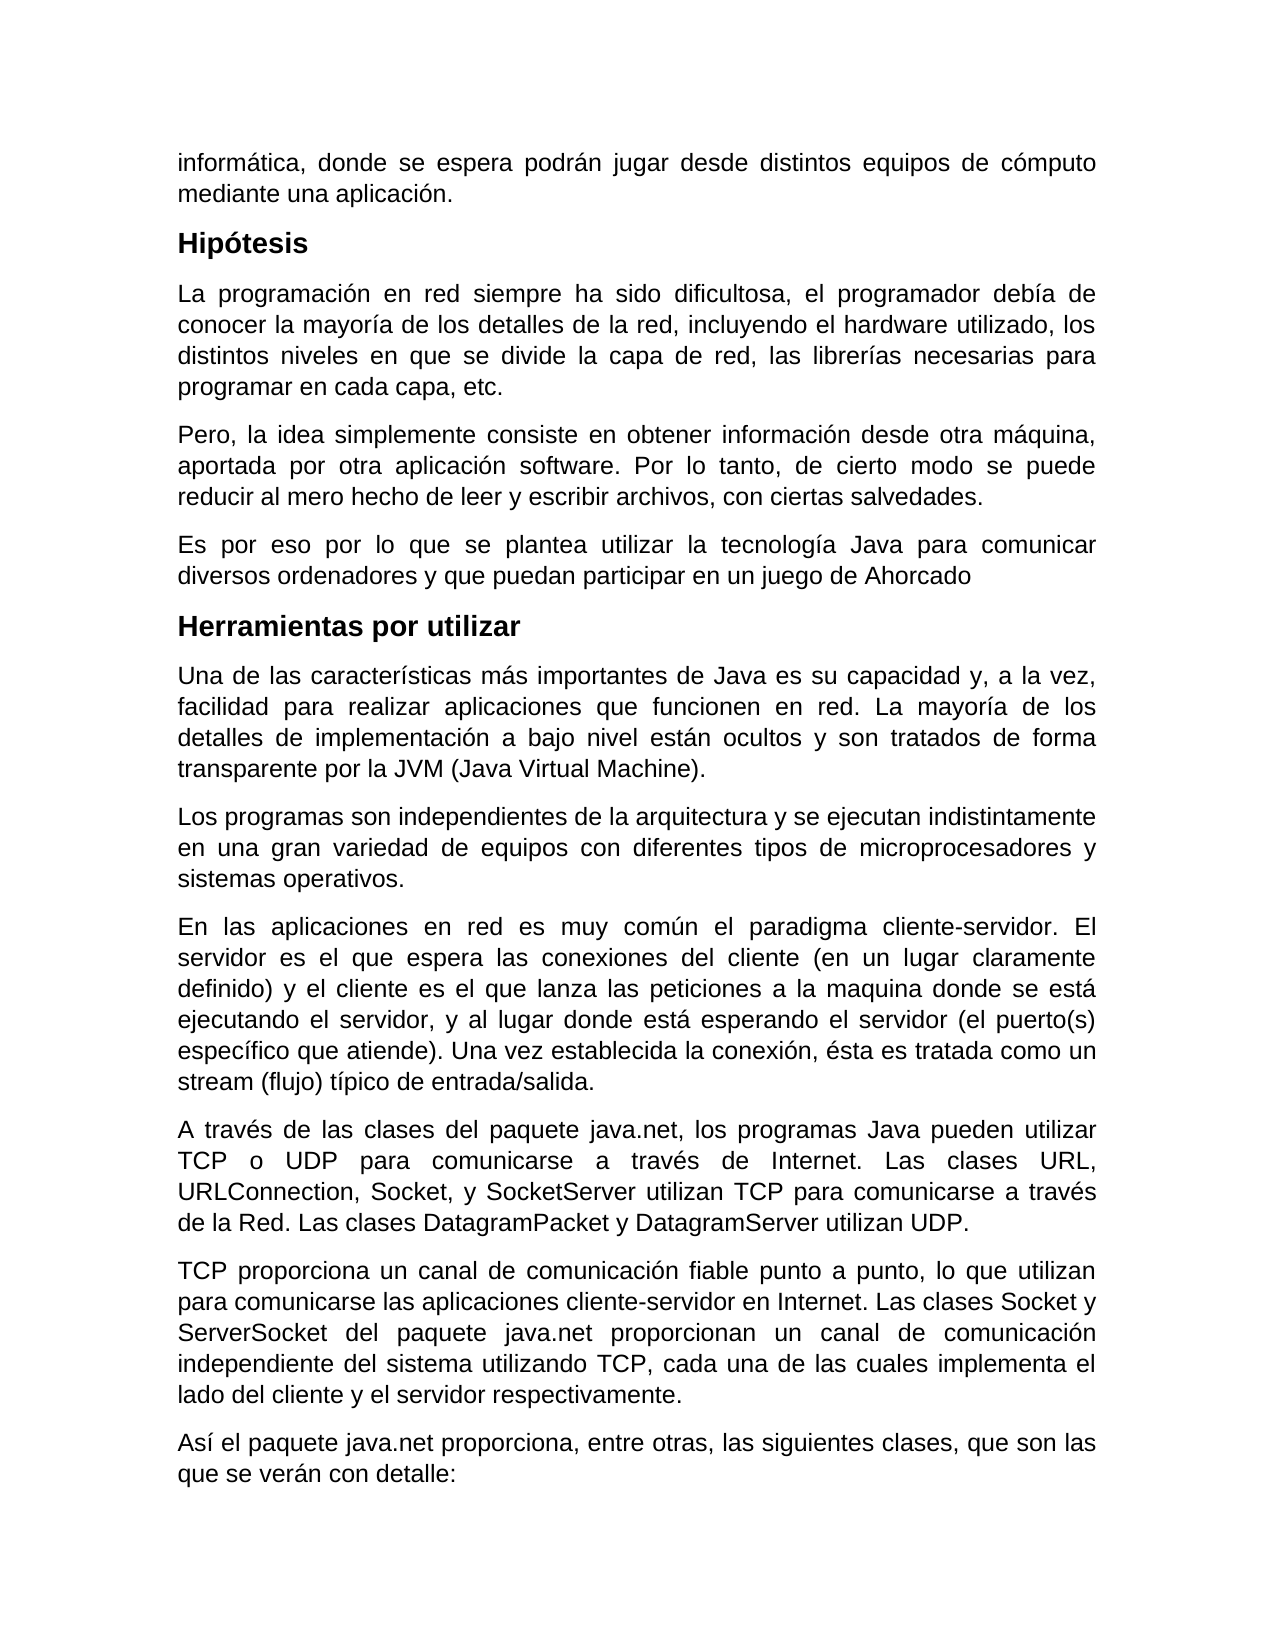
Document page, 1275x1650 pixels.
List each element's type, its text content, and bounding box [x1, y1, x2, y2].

subtitle Hipótesis [177, 226, 1098, 260]
subtitle Herramientas por utilizar [177, 608, 1098, 642]
text La programación en red siempre ha sido dificultosa, el programador debía de conocer la mayoría de los detalles de la red, incluyendo el hardware utilizado, los distintos niveles en que se divide la capa de red, las librerías necesarias para programar en cada capa, etc. [177, 279, 1098, 401]
text Así el paquete java.net proporciona, entre otras, las siguientes clases, que son las que se verán con detalle: [177, 1428, 1098, 1487]
text Los programas son independientes de la arquitectura y se ejecutan indistintamente en una gran variedad de equipos con diferentes tipos de microprocesadores y sistemas operativos. [177, 802, 1098, 893]
text Una de las características más importantes de Java es su capacidad y, a la vez, facilidad para realizar aplicaciones que funcionen en red. La mayoría de los detalles de implementación a bajo nivel están ocultos y son tratados de forma transparente por la JVM (Java Virtual Machine). [177, 661, 1098, 783]
text Es por eso por lo que se plantea utilizar la tecnología Java para comunicar diversos ordenadores y que puedan participar en un juego de Ahorcado [177, 530, 1098, 589]
text TCP proporciona un canal de comunicación fiable punto a punto, lo que utilizan para comunicarse las aplicaciones cliente-servidor en Internet. Las clases Socket y ServerSocket del paquete java.net proporcionan un canal de comunicación independiente del sistema utilizando TCP, cada una de las cuales implementa el lado del cliente y el servidor respectivamente. [177, 1256, 1098, 1409]
text A través de las clases del paquete java.net, los programas Java pueden utilizar TCP o UDP para comunicarse a través de Internet. Las clases URL, URLConnection, Socket, y SocketServer utilizan TCP para comunicarse a través de la Red. Las clases DatagramPacket y DatagramServer utilizan UDP. [177, 1115, 1098, 1237]
text Pero, la idea simplemente consiste en obtener información desde otra máquina, aportada por otra aplicación software. Por lo tanto, de cierto modo se puede reducir al mero hecho de leer y escribir archivos, con ciertas salvedades. [177, 420, 1098, 511]
text En las aplicaciones en red es muy común el paradigma cliente-servidor. El servidor es el que espera las conexiones del cliente (en un lugar claramente definido) y el cliente es el que lanza las peticiones a la maquina donde se está ejecutando el servidor, y al lugar donde está esperando el servidor (el puerto(s) específico que atiende). Una vez establecida la conexión, ésta es tratada como un stream (flujo) típico de entrada/salida. [177, 912, 1098, 1096]
